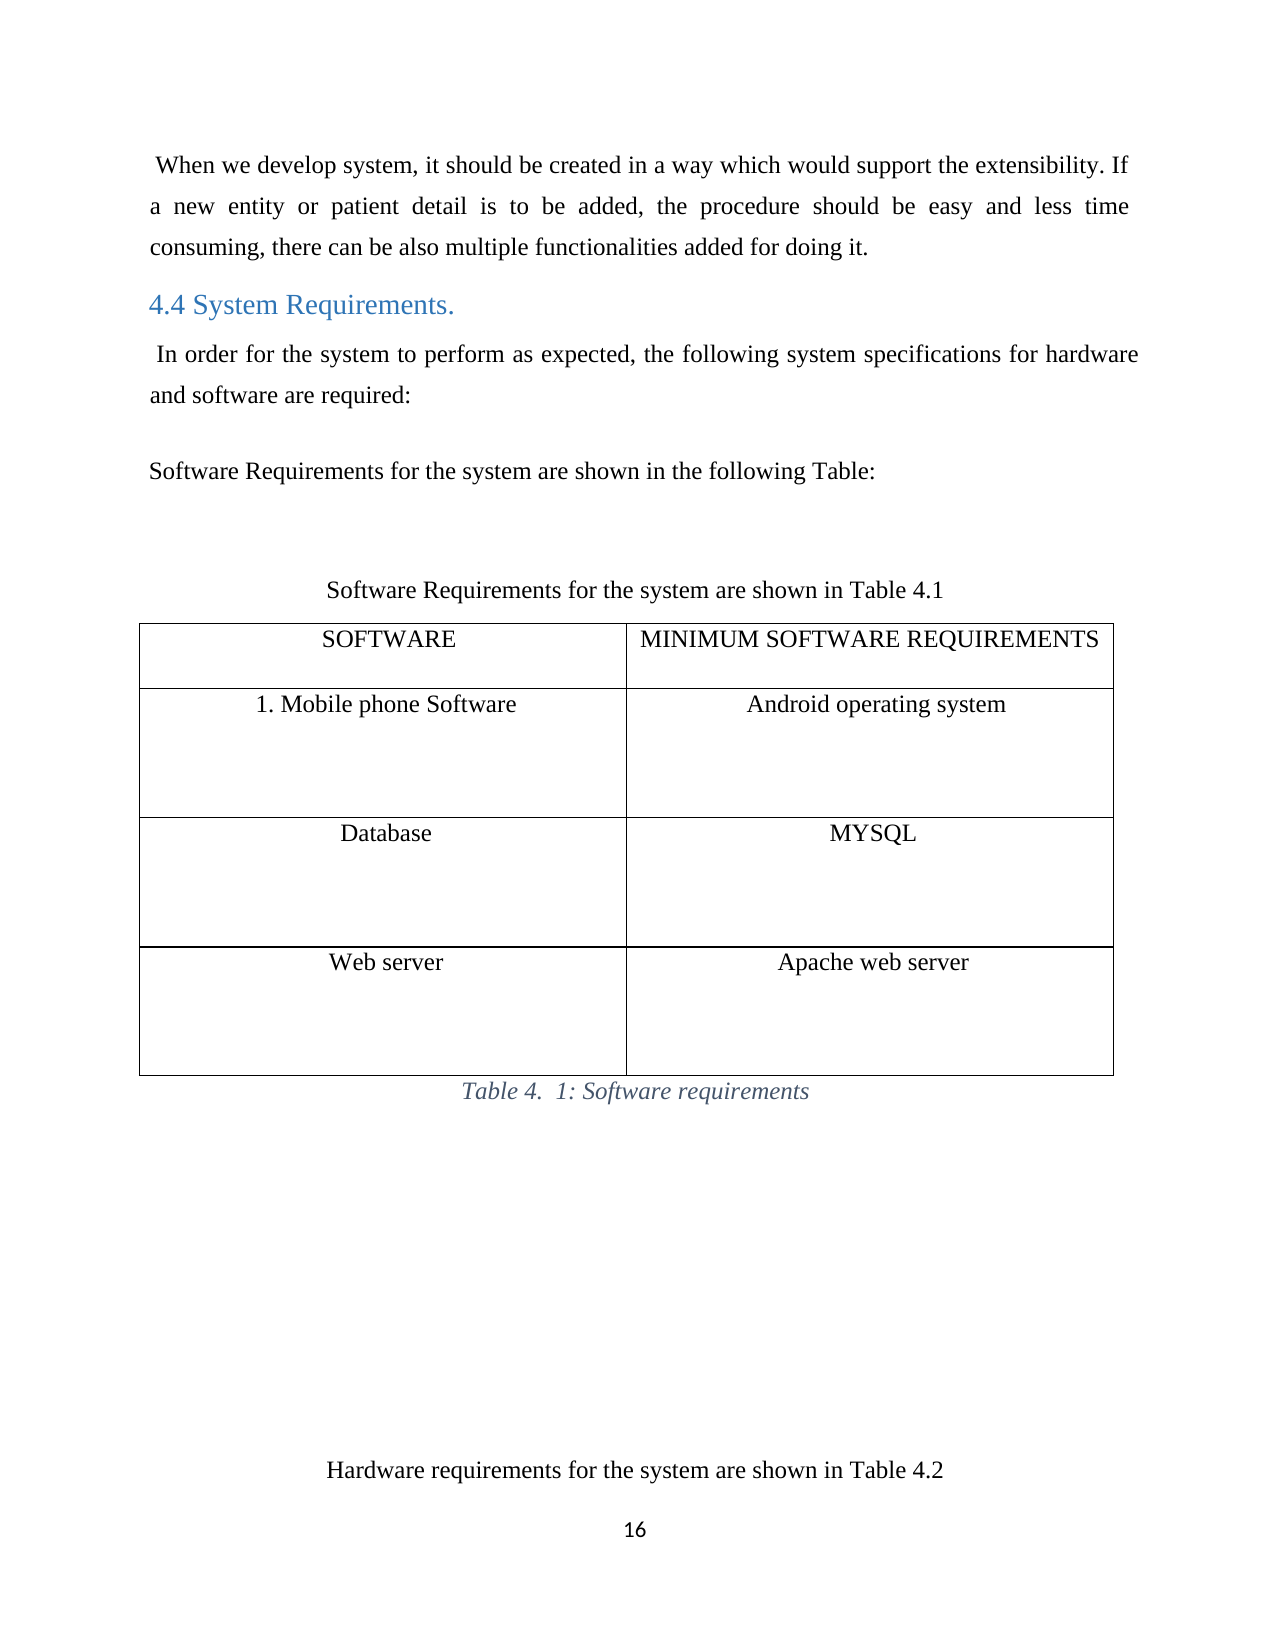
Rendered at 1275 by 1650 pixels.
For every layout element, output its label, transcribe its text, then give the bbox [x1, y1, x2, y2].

table_header SOFTWARE [140, 624, 626, 688]
table_header MINIMUM SOFTWARE REQUIREMENTS [627, 624, 1113, 688]
table_cell Android operating system [627, 689, 1113, 817]
table_cell Web server [140, 948, 626, 1075]
text When we develop system, it should be created in a way which would support the extensibility. If a new entity or patient detail is to be added, the procedure should be easy and less time consuming, there can be also multiple functionalities added for doing it. [148, 150, 1131, 261]
table_cell 1. Mobile phone Software [140, 689, 626, 817]
text Software Requirements for the system are shown in the following Table: [148, 456, 1139, 485]
text Software Requirements for the system are shown in Table 4.1 [129, 575, 1141, 604]
table_cell Database [140, 818, 626, 946]
text Table 4. 1: Software requirements [129, 1076, 1141, 1105]
subtitle 4.4 System Requirements. [148, 287, 1141, 321]
table_cell Apache web server [627, 948, 1113, 1075]
table_cell MYSQL [627, 818, 1113, 946]
text Hardware requirements for the system are shown in Table 4.2 [129, 1455, 1141, 1484]
text In order for the system to perform as expected, the following system specifications for hardware and software are required: [148, 339, 1139, 409]
